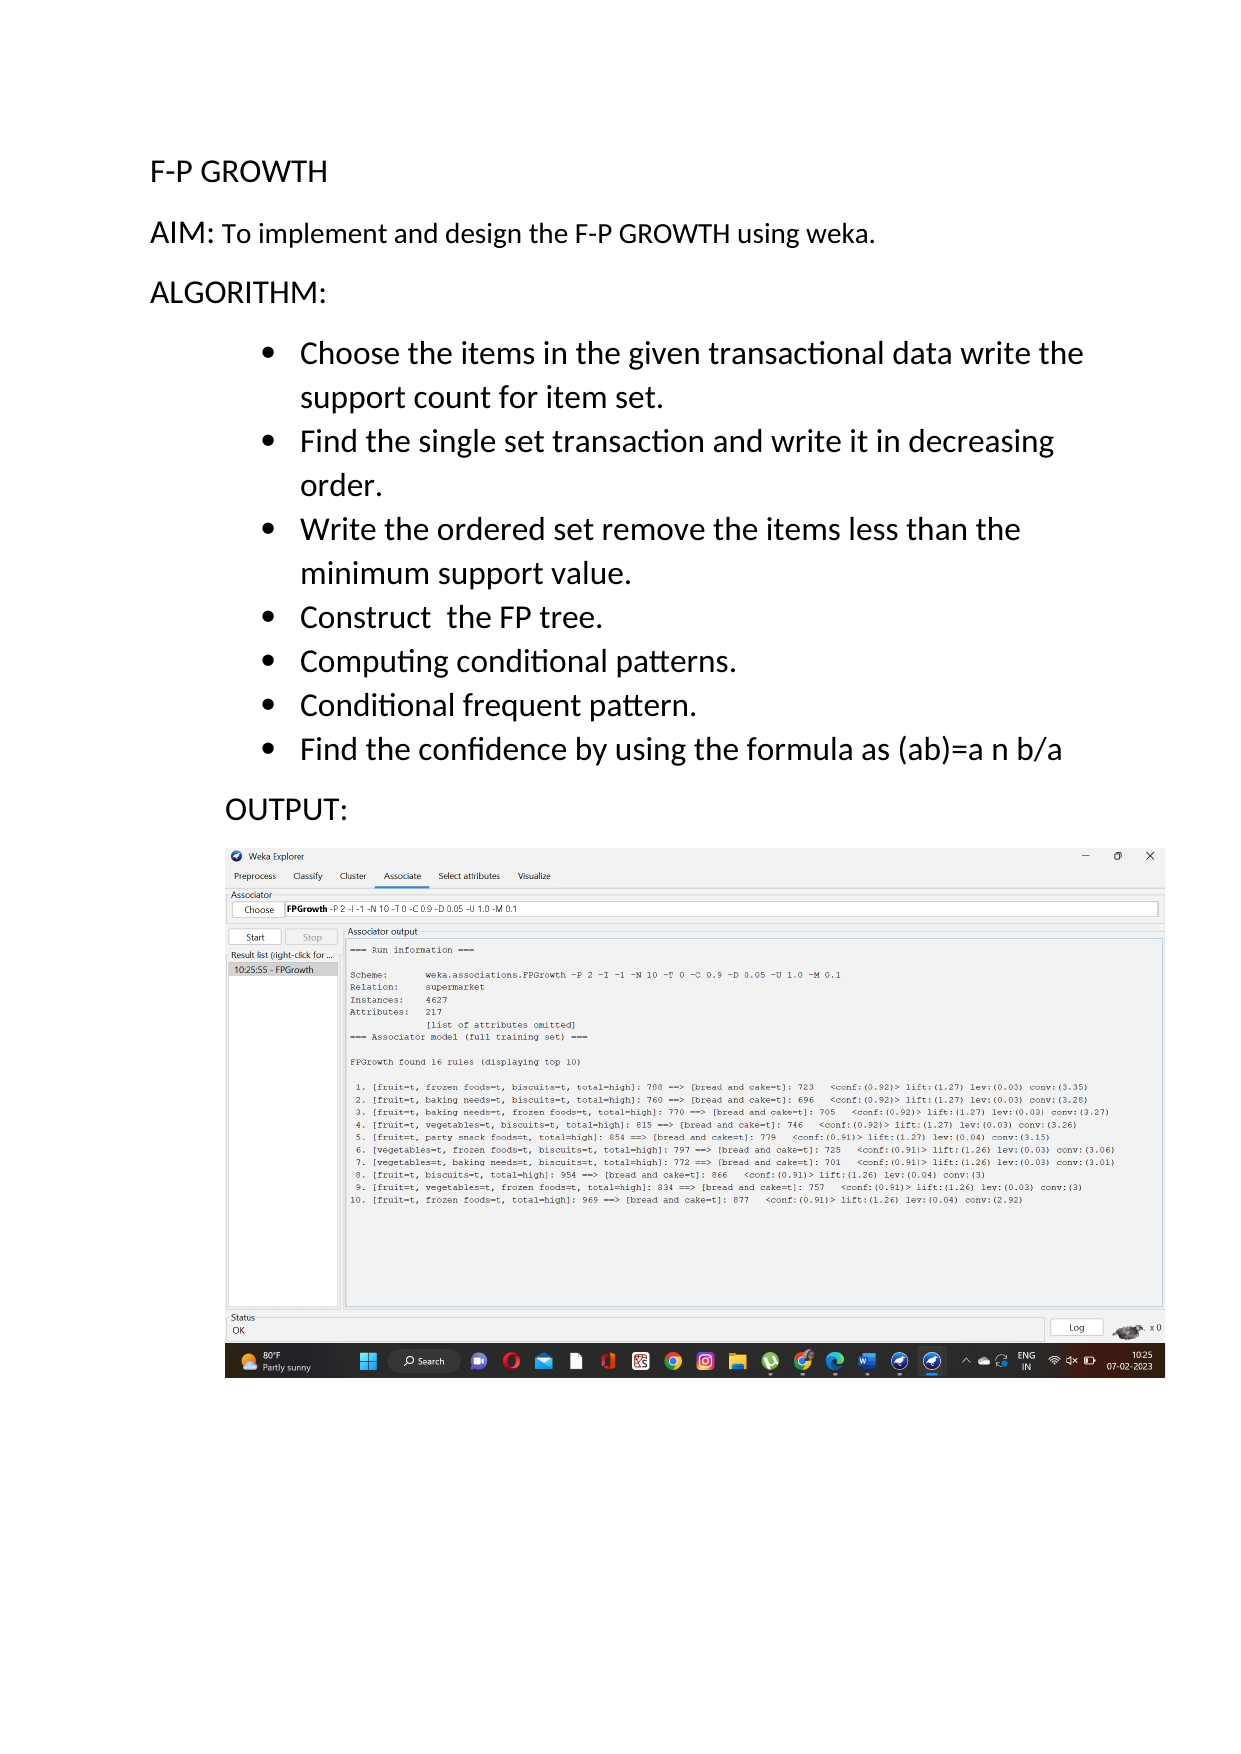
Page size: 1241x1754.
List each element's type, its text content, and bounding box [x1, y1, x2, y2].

list Computing conditional patterns. [262, 639, 1090, 680]
list Write the ordered set remove the items less than the minimum support value. [262, 508, 1090, 592]
list Find the confidence by using the formula as (ab)=a n b/a [262, 727, 1090, 768]
picture [225, 848, 1166, 1378]
list Choose the items in the given transactional data write the support count for item set. [262, 332, 1090, 417]
text AIM: To implement and design the F-P GROWTH using weka. [150, 211, 1090, 251]
text OUTPUT: [225, 788, 1090, 829]
text F-P GROWTH [150, 150, 1090, 191]
text ALGORITHM: [150, 271, 1090, 312]
list Conditional frequent pattern. [262, 683, 1090, 724]
list Construct the FP tree. [262, 596, 1090, 636]
list Find the single set transaction and write it in decreasing order. [262, 420, 1090, 504]
